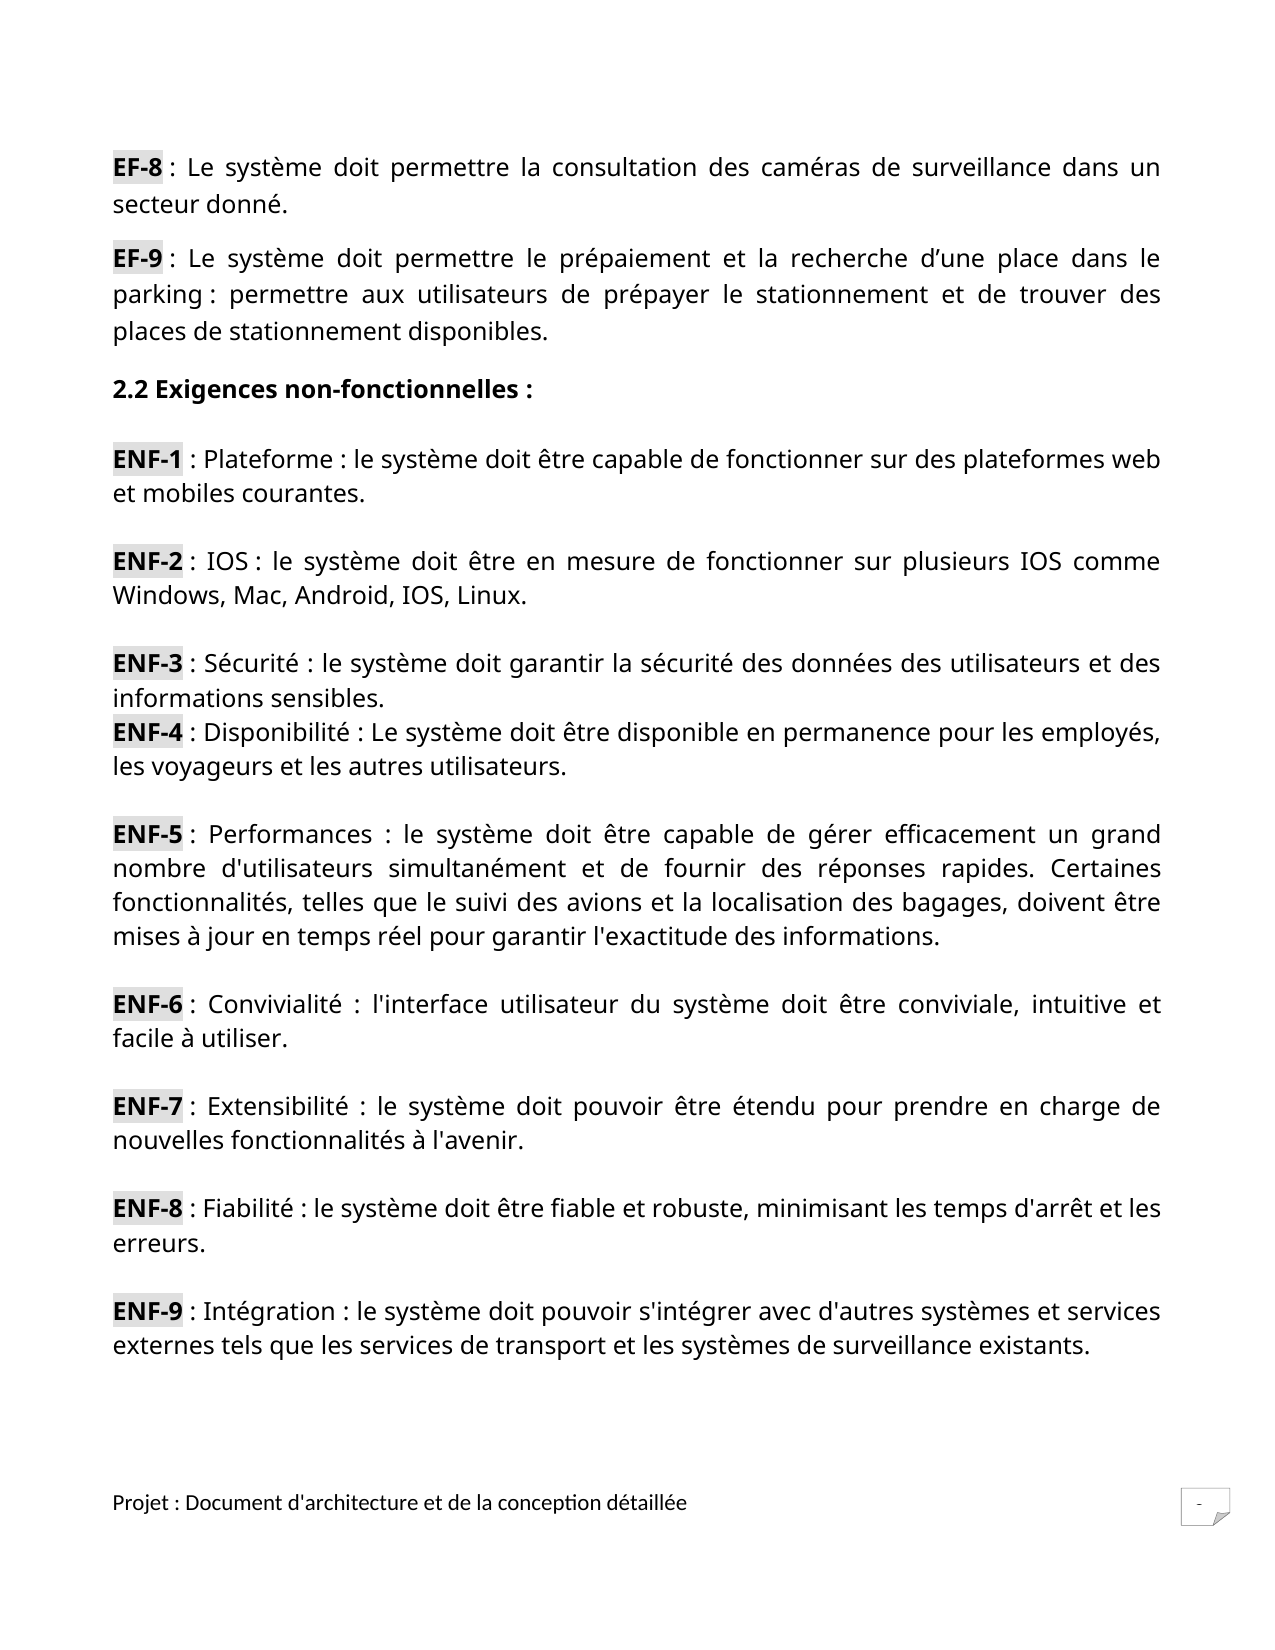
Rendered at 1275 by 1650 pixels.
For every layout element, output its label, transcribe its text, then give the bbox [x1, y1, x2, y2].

text ENF-3 : Sécurité : le système doit garantir la sécurité des données des utilisateurs et des informations sensibles. [112, 646, 1162, 714]
text ENF-7 : Extensibilité : le système doit pouvoir être étendu pour prendre en charge de nouvelles fonctionnalités à l'avenir. [112, 1089, 1162, 1157]
text ENF-2 : IOS : le système doit être en mesure de fonctionner sur plusieurs IOS comme Windows, Mac, Android, IOS, Linux. [112, 544, 1162, 612]
text ENF-9 : Intégration : le système doit pouvoir s'intégrer avec d'autres systèmes et services externes tels que les services de transport et les systèmes de surveillance existants. [112, 1293, 1162, 1361]
text ENF-8 : Fiabilité : le système doit être fiable et robuste, minimisant les temps d'arrêt et les erreurs. [112, 1191, 1162, 1259]
text ENF-5 : Performances : le système doit être capable de gérer efficacement un grand nombre d'utilisateurs simultanément et de fournir des réponses rapides. Certaines fonctionnalités, telles que le suivi des avions et la localisation des bagages, doivent être mises à jour en temps réel pour garantir l'exactitude des informations. [112, 816, 1162, 953]
text ENF-4 : Disponibilité : Le système doit être disponible en permanence pour les employés, les voyageurs et les autres utilisateurs. [112, 714, 1162, 782]
text EF-9 : Le système doit permettre le prépaiement et la recherche d’une place dans le parking : permettre aux utilisateurs de prépayer le stationnement et de trouver des places de stationnement disponibles. [112, 240, 1162, 348]
text ENF-6 : Convivialité : l'interface utilisateur du système doit être conviviale, intuitive et facile à utiliser. [112, 987, 1162, 1055]
text EF-8 : Le système doit permettre la consultation des caméras de surveillance dans un secteur donné. [112, 150, 1162, 221]
subtitle 2.2 Exigences non-fonctionnelles : [112, 371, 1162, 405]
text ENF-1 : Plateforme : le système doit être capable de fonctionner sur des plateformes web et mobiles courantes. [112, 442, 1162, 510]
